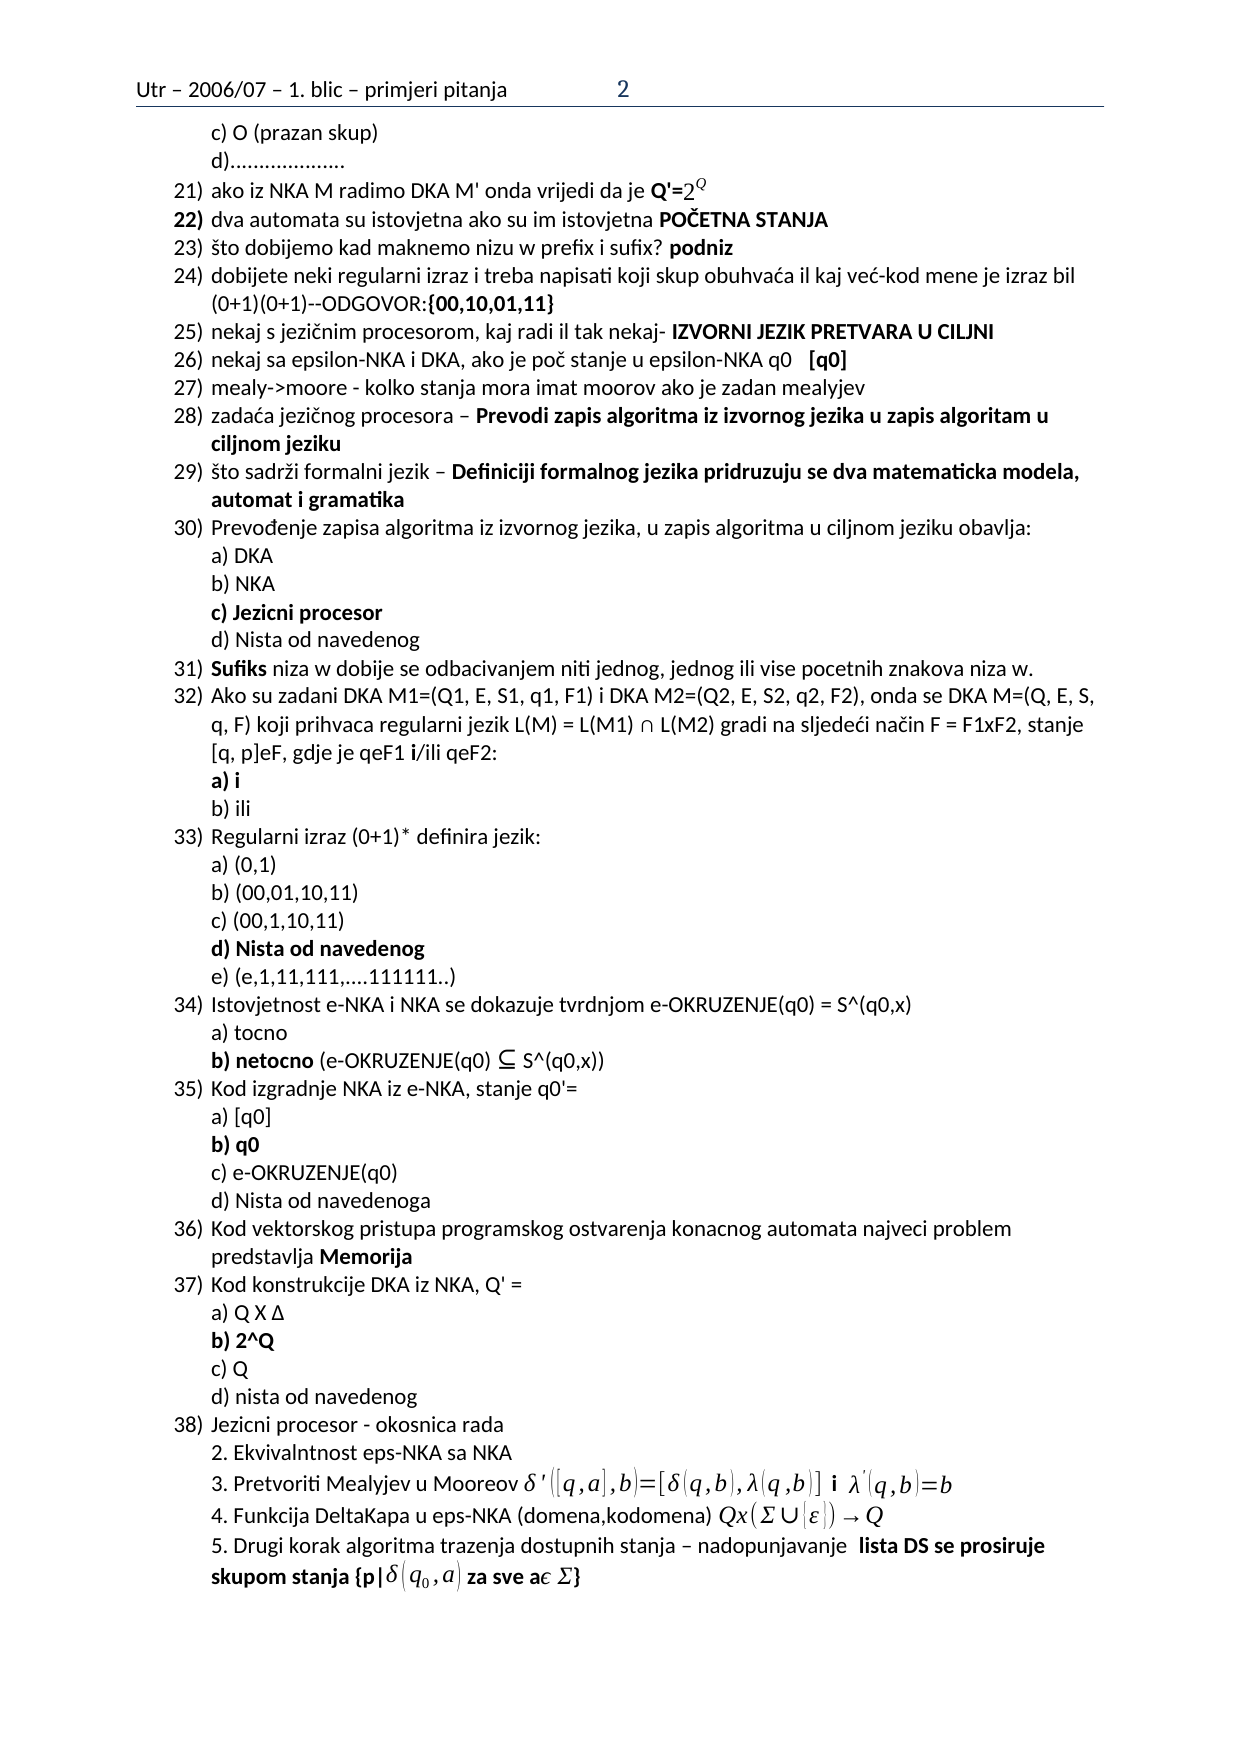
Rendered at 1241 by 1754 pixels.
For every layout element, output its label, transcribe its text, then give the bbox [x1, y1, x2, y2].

list nekaj sa epsilon-NKA i DKA, ako je poč stanje u epsilon-NKA q0 [q0] [173, 345, 1104, 373]
list mealy->moore - kolko stanja mora imat moorov ako je zadan mealyjev [173, 373, 1104, 401]
list što dobijemo kad maknemo nizu w prefix i sufix? podniz [173, 233, 1104, 261]
list Kod konstrukcije DKA iz NKA, Q' = a) Q X ∆ b) 2^Q c) Q d) nista od navedenog [173, 1270, 1104, 1410]
list ako iz NKA M radimo DKA M' onda vrijedi da je Q'= [173, 174, 1104, 205]
list Regularni izraz (0+1)* definira jezik: a) (0,1) b) (00,01,10,11) c) (00,1,10,11) d) Nista od navedenog e) (e,1,11,111,....111111..) [173, 822, 1104, 990]
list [173, 1410, 1104, 1594]
list što sadrži formalni jezik – Definiciji formalnog jezika pridruzuju se dva matematicka modela, automat i gramatika [173, 457, 1104, 513]
list Istovjetnost e-NKA i NKA se dokazuje tvrdnjom e-OKRUZENJE(q0) = S^(q0,x) a) tocno b) netocno (e-OKRUZENJE(q0) S^(q0,x)) [173, 990, 1104, 1074]
list dva automata su istovjetna ako su im istovjetna POČETNA STANJA [173, 205, 1104, 233]
list Kod vektorskog pristupa programskog ostvarenja konacnog automata najveci problem predstavlja Memorija [173, 1214, 1104, 1270]
list Prevođenje zapisa algoritma iz izvornog jezika, u zapis algoritma u ciljnom jeziku obavlja: a) DKA b) NKA c) Jezicni procesor d) Nista od navedenog [173, 513, 1104, 654]
list Ako su zadani DKA M1=(Q1, E, S1, q1, F1) i DKA M2=(Q2, E, S2, q2, F2), onda se DKA M=(Q, E, S, q, F) koji prihvaca regularni jezik L(M) = L(M1) ∩ L(M2) gradi na sljedeći način F = F1xF2, stanje [q, p]eF, gdje je qeF1 i/ili qeF2: a) i b) ili [173, 682, 1104, 822]
list Kod izgradnje NKA iz e-NKA, stanje q0'= a) [q0] b) q0 c) e-OKRUZENJE(q0) d) Nista od navedenoga [173, 1074, 1104, 1214]
list dobijete neki regularni izraz i treba napisati koji skup obuhvaća il kaj već-kod mene je izraz bil (0+1)(0+1)--ODGOVOR:{00,10,01,11} [173, 261, 1104, 317]
list Sufiks niza w dobije se odbacivanjem niti jednog, jednog ili vise pocetnih znakova niza w. [173, 654, 1104, 682]
list nekaj s jezičnim procesorom, kaj radi il tak nekaj- IZVORNI JEZIK PRETVARA U CILJNI [173, 317, 1104, 345]
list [173, 118, 1104, 174]
list zadaća jezičnog procesora – Prevodi zapis algoritma iz izvornog jezika u zapis algoritam u ciljnom jeziku [173, 401, 1104, 457]
